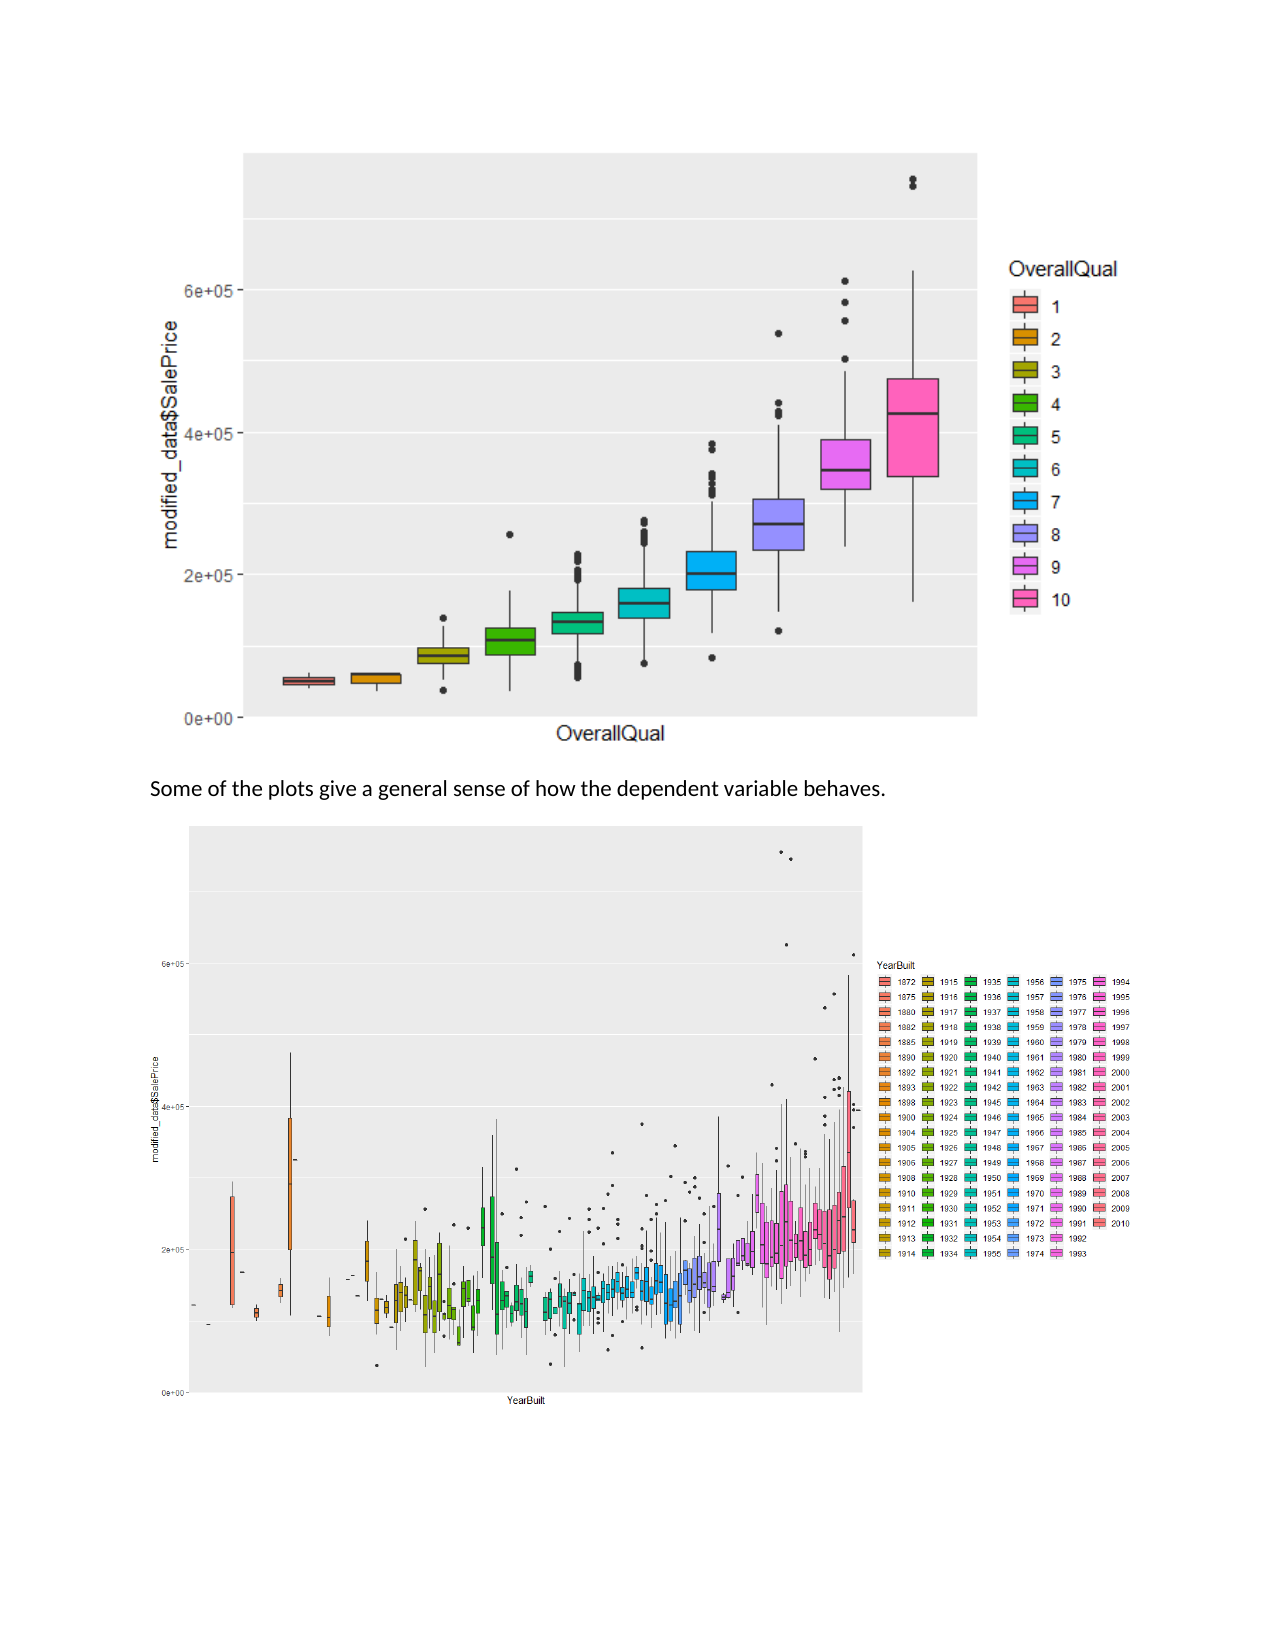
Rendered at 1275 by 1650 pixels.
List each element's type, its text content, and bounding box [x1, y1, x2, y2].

picture [150, 150, 1125, 755]
text Some of the plots give a general sense of how the dependent variable behaves. [150, 774, 1125, 802]
picture [150, 820, 1132, 1408]
